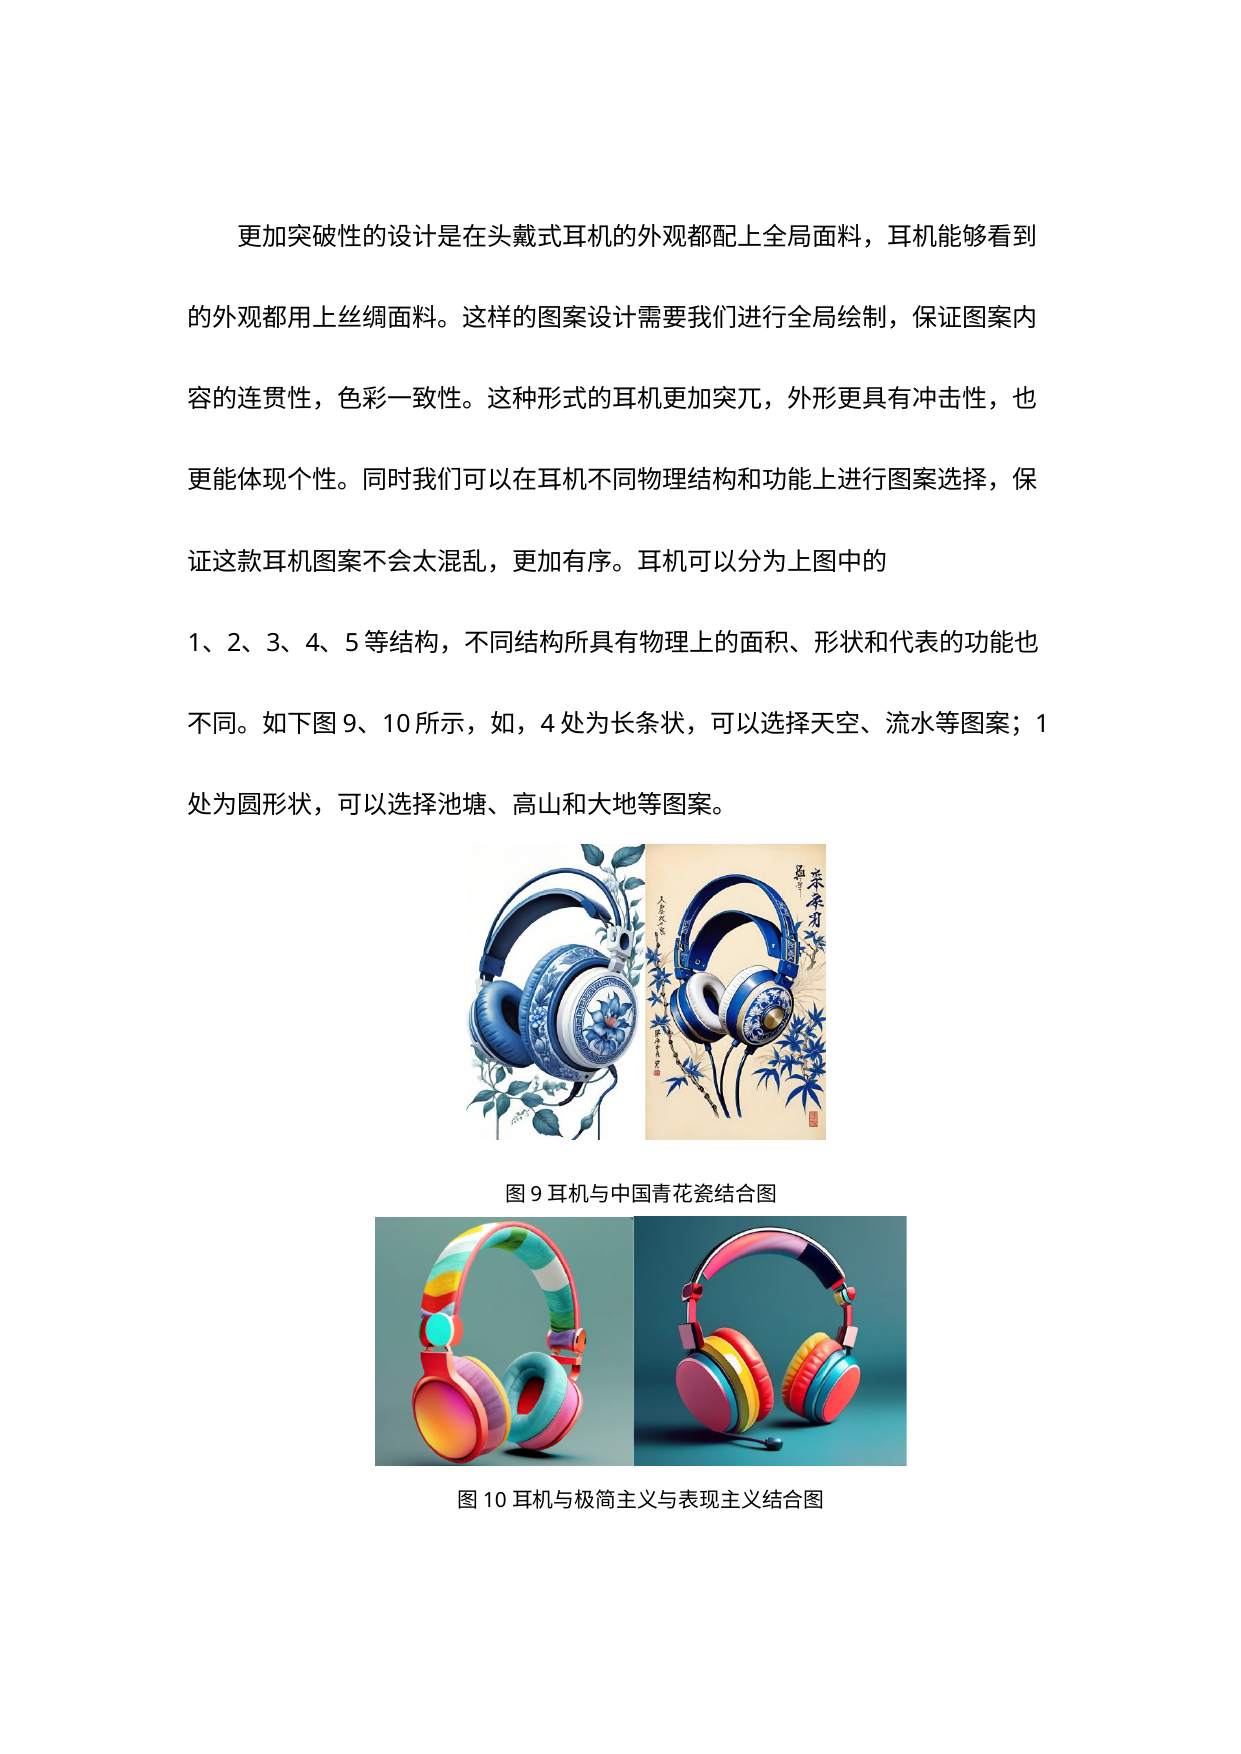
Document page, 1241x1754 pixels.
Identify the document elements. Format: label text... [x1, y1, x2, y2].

list 更加突破性的设计是在头戴式耳机的外观都配上全局面料，耳机能够看到的外观都用上丝绸面料。这样的图案设计需要我们进行全局绘制，保证图案内容的连贯性，色彩一致性。这种形式的耳机更加突兀，外形更具有冲击性，也更能体现个性。同时我们可以在耳机不同物理结构和功能上进行图案选择，保证这款耳机图案不会太混乱，更加有序。耳机可以分为上图中的1、2、3、4、5等结构，不同结构所具有物理上的面积、形状和代表的功能也不同。如下图9、10所示，如，4处为长条状，可以选择天空、流水等图案；1处为圆形状，可以选择池塘、高山和大地等图案。 [187, 202, 1053, 835]
picture [375, 1216, 907, 1466]
list 图9 耳机与中国青花瓷结合图 [187, 1176, 1053, 1208]
list 图10 耳机与极简主义与表现主义结合图 [187, 1483, 1053, 1515]
picture [464, 844, 826, 1140]
